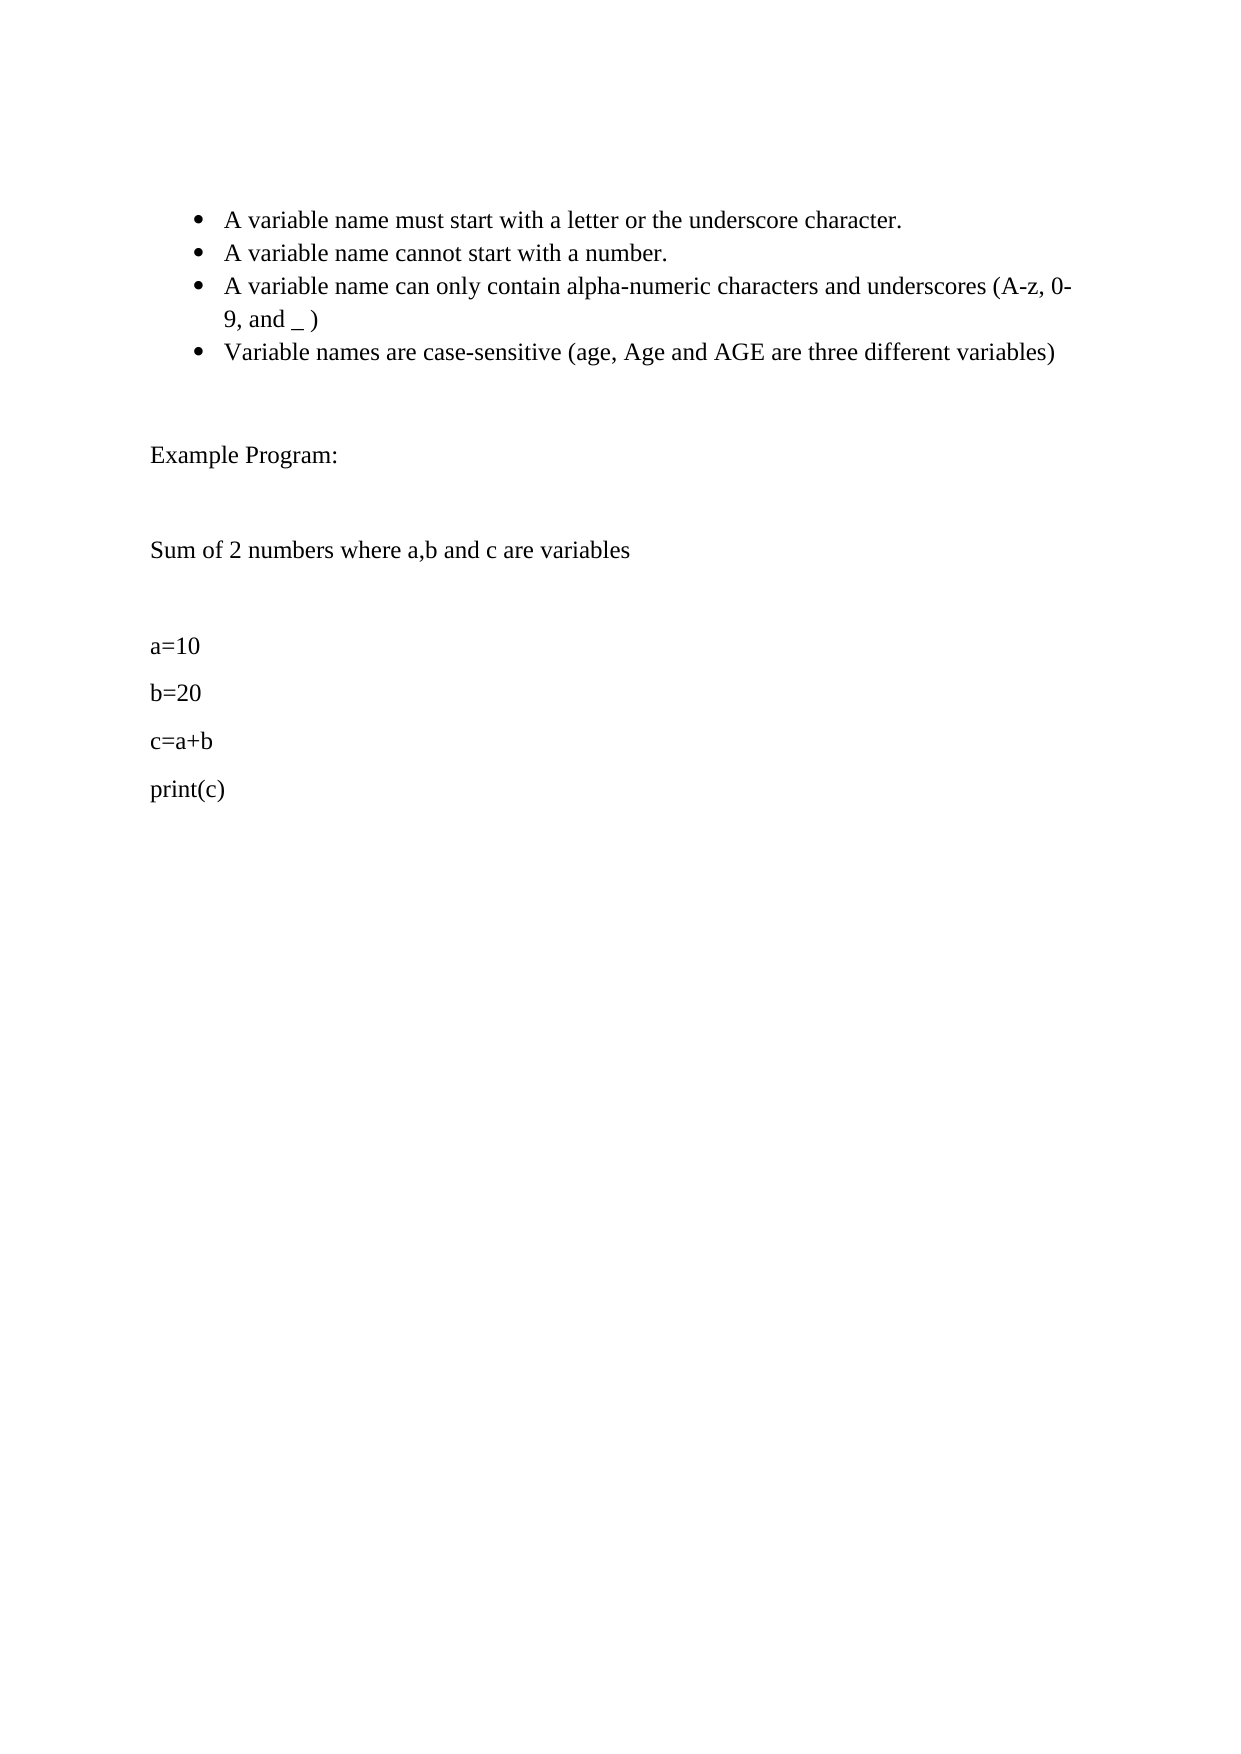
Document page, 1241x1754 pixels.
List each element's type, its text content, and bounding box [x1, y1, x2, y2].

text print(c) [150, 774, 1090, 803]
text b=20 [150, 678, 1090, 707]
text c=a+b [150, 726, 1090, 755]
list A variable name must start with a letter or the underscore character. [194, 205, 1090, 234]
text a=10 [150, 631, 1090, 659]
text Sum of 2 numbers where a,b and c are variables [150, 535, 1090, 564]
text Example Program: [150, 440, 1090, 469]
list A variable name cannot start with a number. [194, 238, 1090, 267]
list Variable names are case-sensitive (age, Age and AGE are three different variables) [194, 337, 1090, 366]
list A variable name can only contain alpha-numeric characters and underscores (A-z, 0-9, and _ ) [194, 271, 1090, 333]
